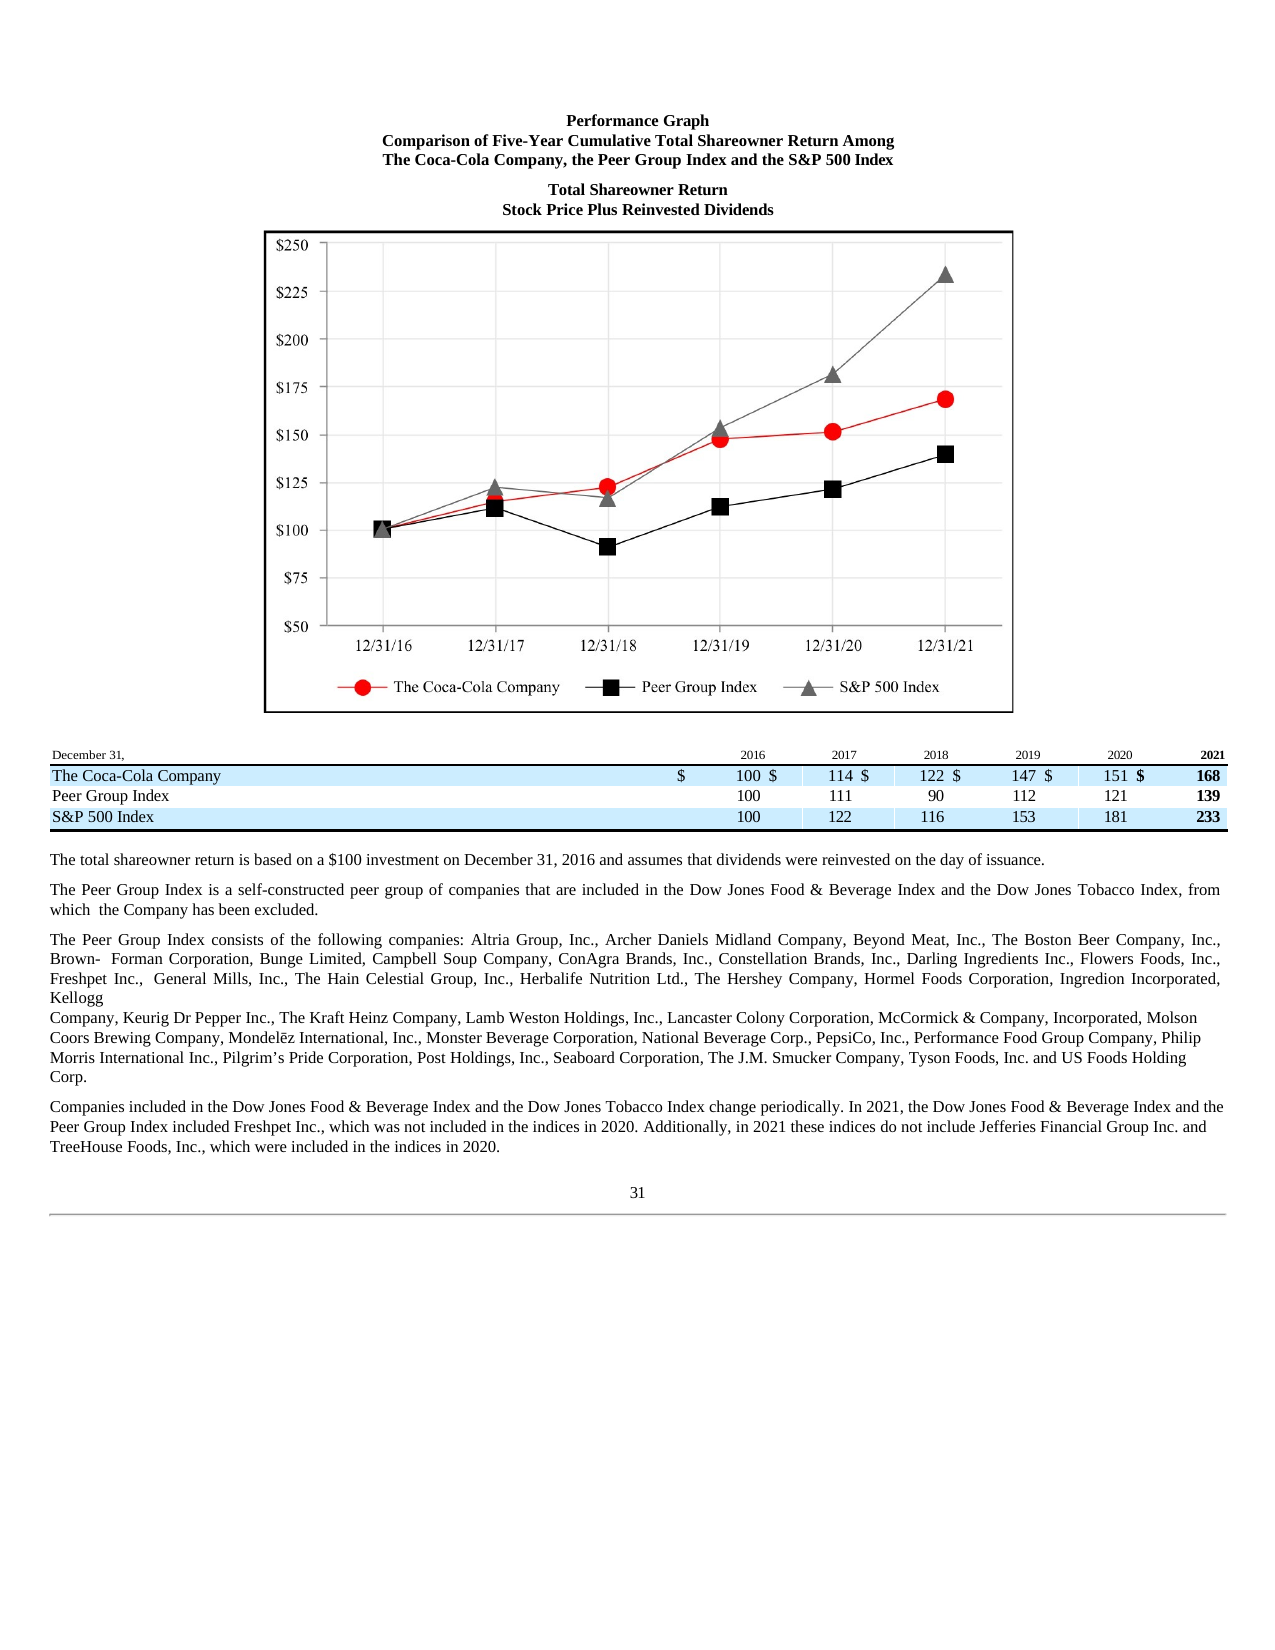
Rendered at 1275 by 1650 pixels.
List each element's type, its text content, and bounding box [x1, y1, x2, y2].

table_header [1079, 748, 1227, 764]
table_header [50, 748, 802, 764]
text The Peer Group Index is a self-constructed peer group of companies that are included in the Dow Jones Food & Beverage Index and the Dow Jones Tobacco Index, from which the Company has been excluded. [49, 880, 1223, 919]
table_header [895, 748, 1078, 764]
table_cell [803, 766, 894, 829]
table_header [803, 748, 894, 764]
text Performance Graph [34, 110, 1242, 129]
text Comparison of Five-Year Cumulative Total Shareowner Return Among The Coca-Cola Company, the Peer Group Index and the S&P 500 Index [373, 130, 903, 169]
text Company, Keurig Dr Pepper Inc., The Kraft Heinz Company, Lamb Weston Holdings, Inc., Lancaster Colony Corporation, McCormick & Company, Incorporated, Molson Coors Brewing Company, Mondelēz International, Inc., Monster Beverage Corporation, National Beverage Corp., PepsiCo, Inc., Performance Food Group Company, Philip Morris International Inc., Pilgrim’s Pride Corporation, Post Holdings, Inc., Seaboard Corporation, The J.M. Smucker Company, Tyson Foods, Inc. and US Foods Holding Corp. [49, 1008, 1225, 1086]
text Companies included in the Dow Jones Food & Beverage Index and the Dow Jones Tobacco Index change periodically. In 2021, the Dow Jones Food & Beverage Index and the Peer Group Index included Freshpet Inc., which was not included in the indices in 2020. Additionally, in 2021 these indices do not include Jefferies Financial Group Inc. and TreeHouse Foods, Inc., which were included in the indices in 2020. [49, 1097, 1242, 1156]
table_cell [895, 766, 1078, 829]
text Total Shareowner Return [34, 180, 1242, 199]
text The total shareowner return is based on a $100 investment on December 31, 2016 and assumes that dividends were reinvested on the day of issuance. [49, 850, 1242, 869]
text The Peer Group Index consists of the following companies: Altria Group, Inc., Archer Daniels Midland Company, Beyond Meat, Inc., The Boston Beer Company, Inc., Brown- Forman Corporation, Bunge Limited, Campbell Soup Company, ConAgra Brands, Inc., Constellation Brands, Inc., Darling Ingredients Inc., Flowers Foods, Inc., Freshpet Inc., General Mills, Inc., The Hain Celestial Group, Inc., Herbalife Nutrition Ltd., The Hershey Company, Hormel Foods Corporation, Ingredion Incorporated, Kellogg [49, 929, 1221, 1007]
text Stock Price Plus Reinvested Dividends [34, 200, 1242, 219]
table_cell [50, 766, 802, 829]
picture [263, 230, 1014, 713]
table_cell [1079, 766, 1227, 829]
